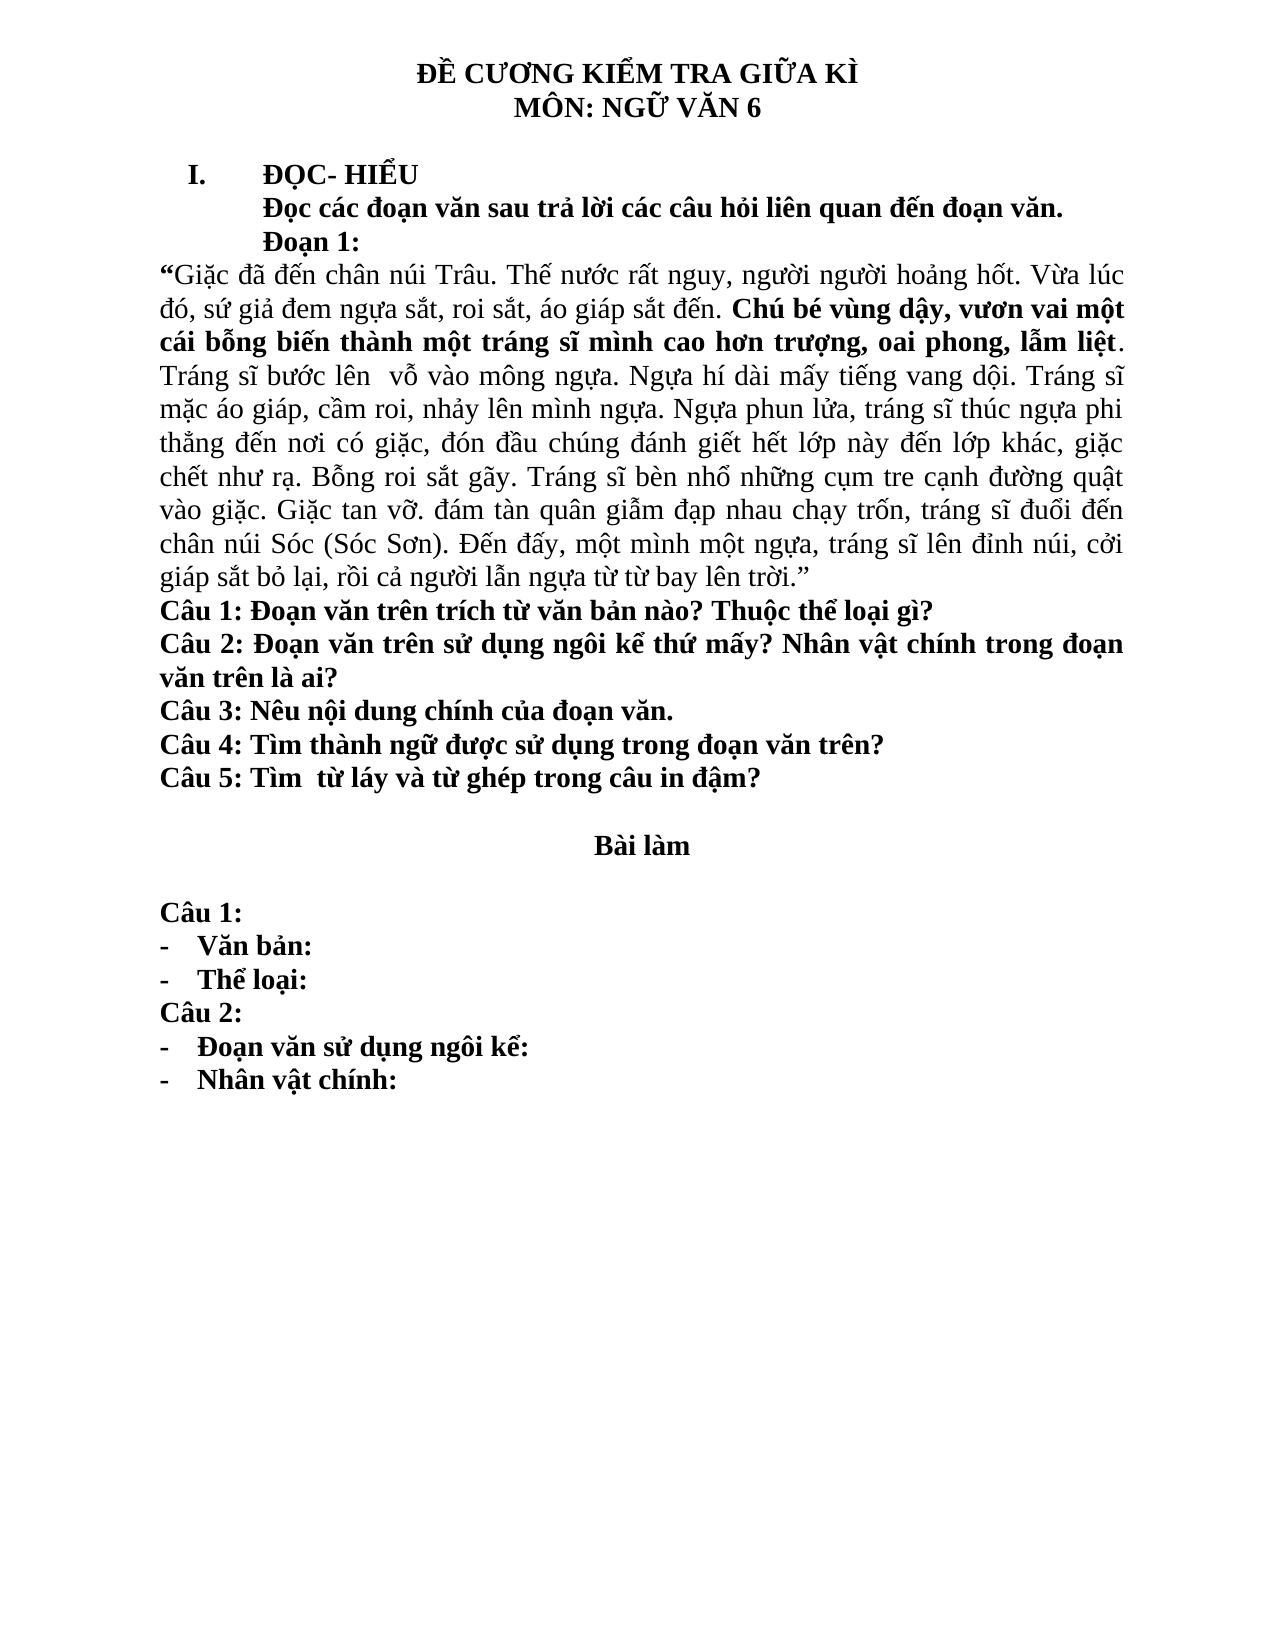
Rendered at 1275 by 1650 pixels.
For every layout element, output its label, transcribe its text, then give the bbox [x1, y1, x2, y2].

list Thể loại: [159, 962, 1125, 995]
list Nhân vật chính: [159, 1062, 1125, 1096]
text Câu 3: Nêu nội dung chính của đoạn văn. [159, 693, 1125, 727]
text Bài làm [159, 828, 1125, 861]
text ĐỀ CƯƠNG KIỂM TRA GIỮA KÌ [150, 56, 1125, 90]
text Câu 2: Đoạn văn trên sử dụng ngôi kể thứ mấy? Nhân vật chính trong đoạn văn trên là ai? [159, 626, 1125, 693]
text Câu 5: Tìm từ láy và từ ghép trong câu in đậm? [159, 761, 1125, 794]
text MÔN: NGỮ VĂN 6 [150, 90, 1125, 123]
text Câu 1: Đoạn văn trên trích từ văn bản nào? Thuộc thể loại gì? [159, 593, 1125, 626]
text Câu 2: [159, 995, 1125, 1029]
list Đoạn văn sử dụng ngôi kể: [159, 1029, 1125, 1062]
list ĐỌC- HIỂU [187, 157, 1125, 190]
list Văn bản: [159, 928, 1125, 962]
text Đọc các đoạn văn sau trả lời các câu hỏi liên quan đến đoạn văn. [262, 190, 1125, 224]
text Câu 4: Tìm thành ngữ được sử dụng trong đoạn văn trên? [159, 727, 1125, 761]
text “Giặc đã đến chân núi Trâu. Thế nước rất nguy, người người hoảng hốt. Vừa lúc đó, sứ giả đem ngựa sắt, roi sắt, áo giáp sắt đến. Chú bé vùng dậy, vươn vai một cái bỗng biến thành một tráng sĩ mình cao hơn trượng, oai phong, lẫm liệt. Tráng sĩ bước lên vỗ vào mông ngựa. Ngựa hí dài mấy tiếng vang dội. Tráng sĩ mặc áo giáp, cầm roi, nhảy lên mình ngựa. Ngựa phun lửa, tráng sĩ thúc ngựa phi thẳng đến nơi có giặc, đón đầu chúng đánh giết hết lớp này đến lớp khác, giặc chết như rạ. Bỗng roi sắt gãy. Tráng sĩ bèn nhổ những cụm tre cạnh đường quật vào giặc. Giặc tan vỡ. đám tàn quân giẫm đạp nhau chạy trốn, tráng sĩ đuổi đến chân núi Sóc (Sóc Sơn). Đến đấy, một mình một ngựa, tráng sĩ lên đỉnh núi, cởi giáp sắt bỏ lại, rồi cả người lẫn ngựa từ từ bay lên trời.” [159, 257, 1125, 593]
text Đoạn 1: [262, 224, 1125, 257]
text Câu 1: [159, 895, 1125, 928]
